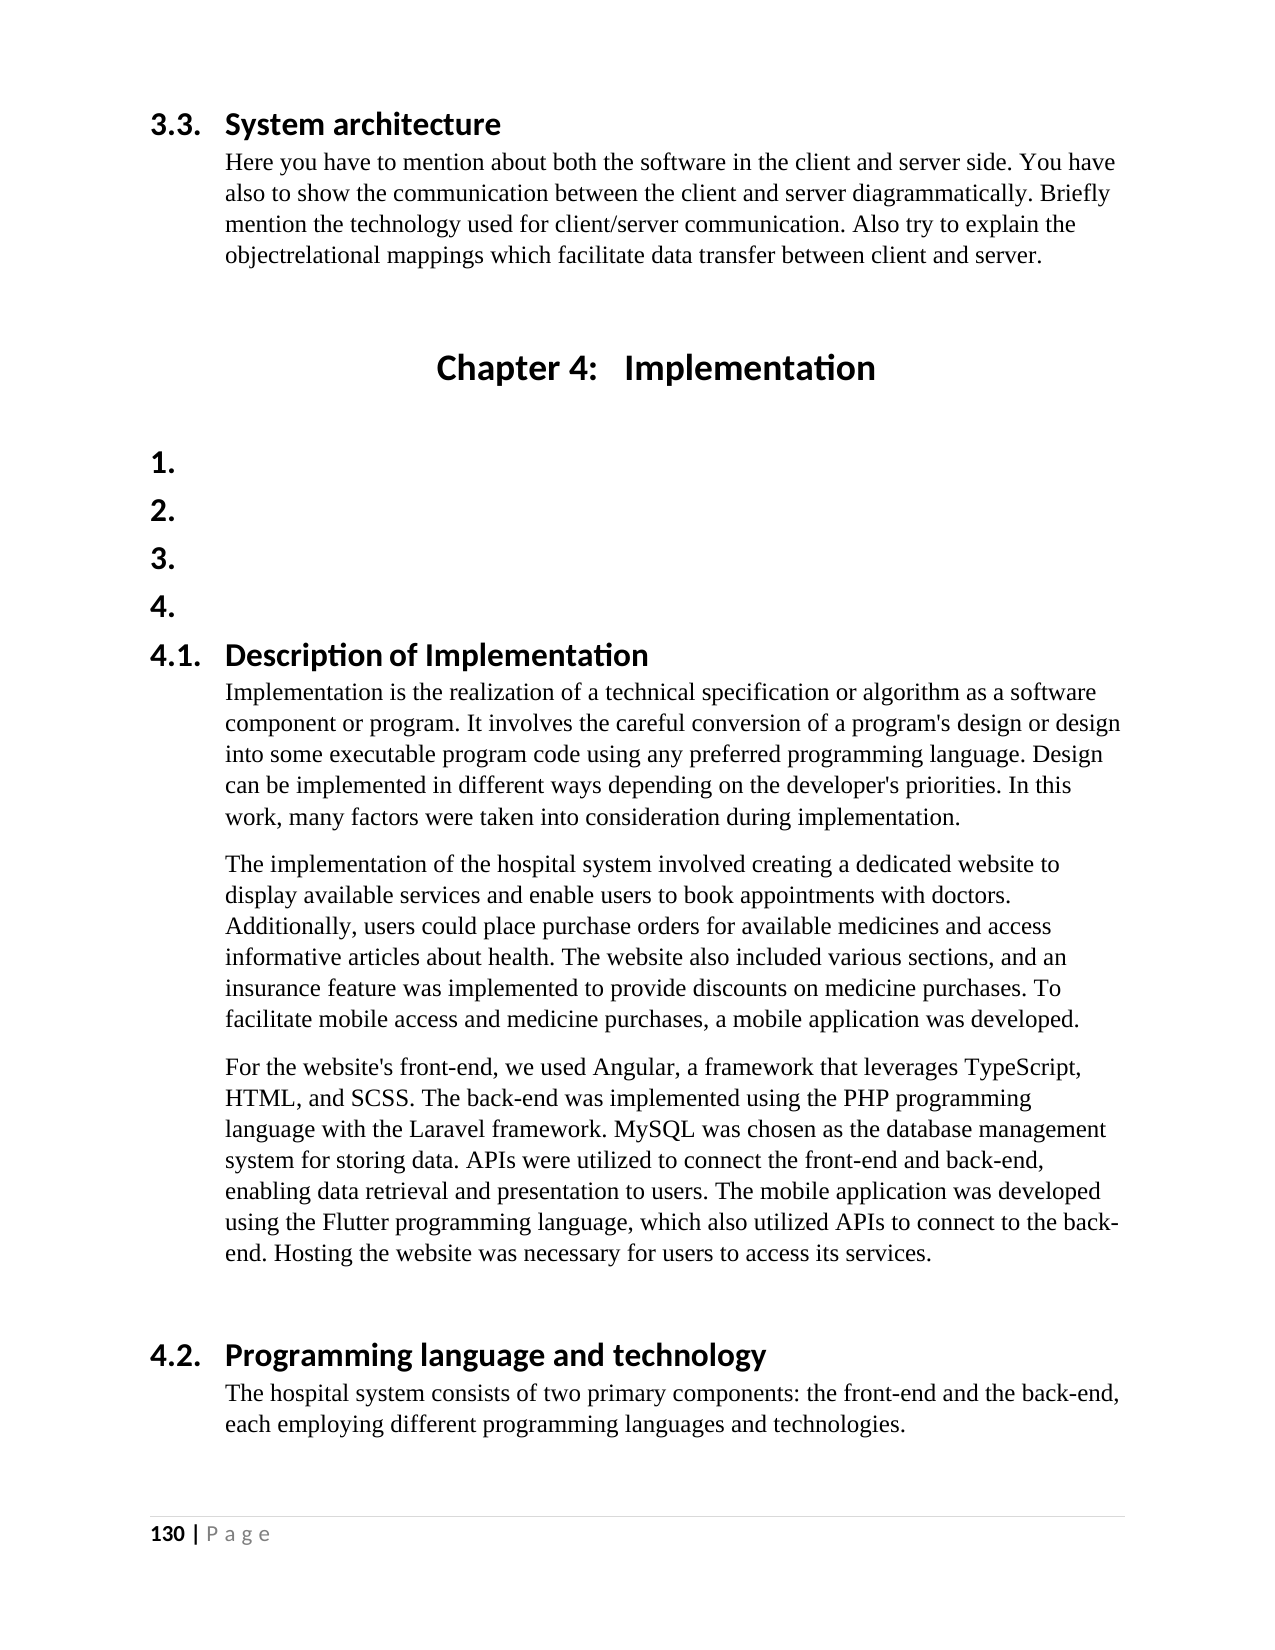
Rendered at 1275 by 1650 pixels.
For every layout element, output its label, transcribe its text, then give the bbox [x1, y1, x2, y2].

text For the website's front-end, we used Angular, a framework that leverages TypeScript, HTML, and SCSS. The back-end was implemented using the PHP programming language with the Laravel framework. MySQL was chosen as the database management system for storing data. APIs were utilized to connect the front-end and back-end, enabling data retrieval and presentation to users. The mobile application was developed using the Flutter programming language, which also utilized APIs to connect to the back-end. Hosting the website was necessary for users to access its services. [225, 1052, 1125, 1267]
text Implementation is the realization of a technical specification or algorithm as a software component or program. It involves the careful conversion of a program's design or design into some executable program code using any preferred programming language. Design can be implemented in different ways depending on the developer's priorities. In this work, many factors were taken into consideration during implementation. [225, 677, 1125, 830]
list Description of Implementation [150, 633, 1125, 674]
list System architecture [150, 103, 1125, 144]
text The hospital system consists of two primary components: the front-end and the back-end, each employing different programming languages and technologies. [225, 1378, 1125, 1438]
text The implementation of the hospital system involved creating a dedicated website to display available services and enable users to book appointments with doctors. Additionally, users could place purchase orders for available medicines and access informative articles about health. The website also included various sections, and an insurance feature was implemented to provide discounts on medicine purchases. To facilitate mobile access and medicine purchases, a mobile application was developed. [225, 849, 1125, 1033]
list Implementation [187, 344, 1125, 390]
text Here you have to mention about both the software in the client and server side. You have also to show the communication between the client and server diagrammatically. Briefly mention the technology used for client/server communication. Also try to explain the objectrelational mappings which facilitate data transfer between client and server. [225, 147, 1125, 269]
list Programming language and technology [150, 1334, 1125, 1375]
